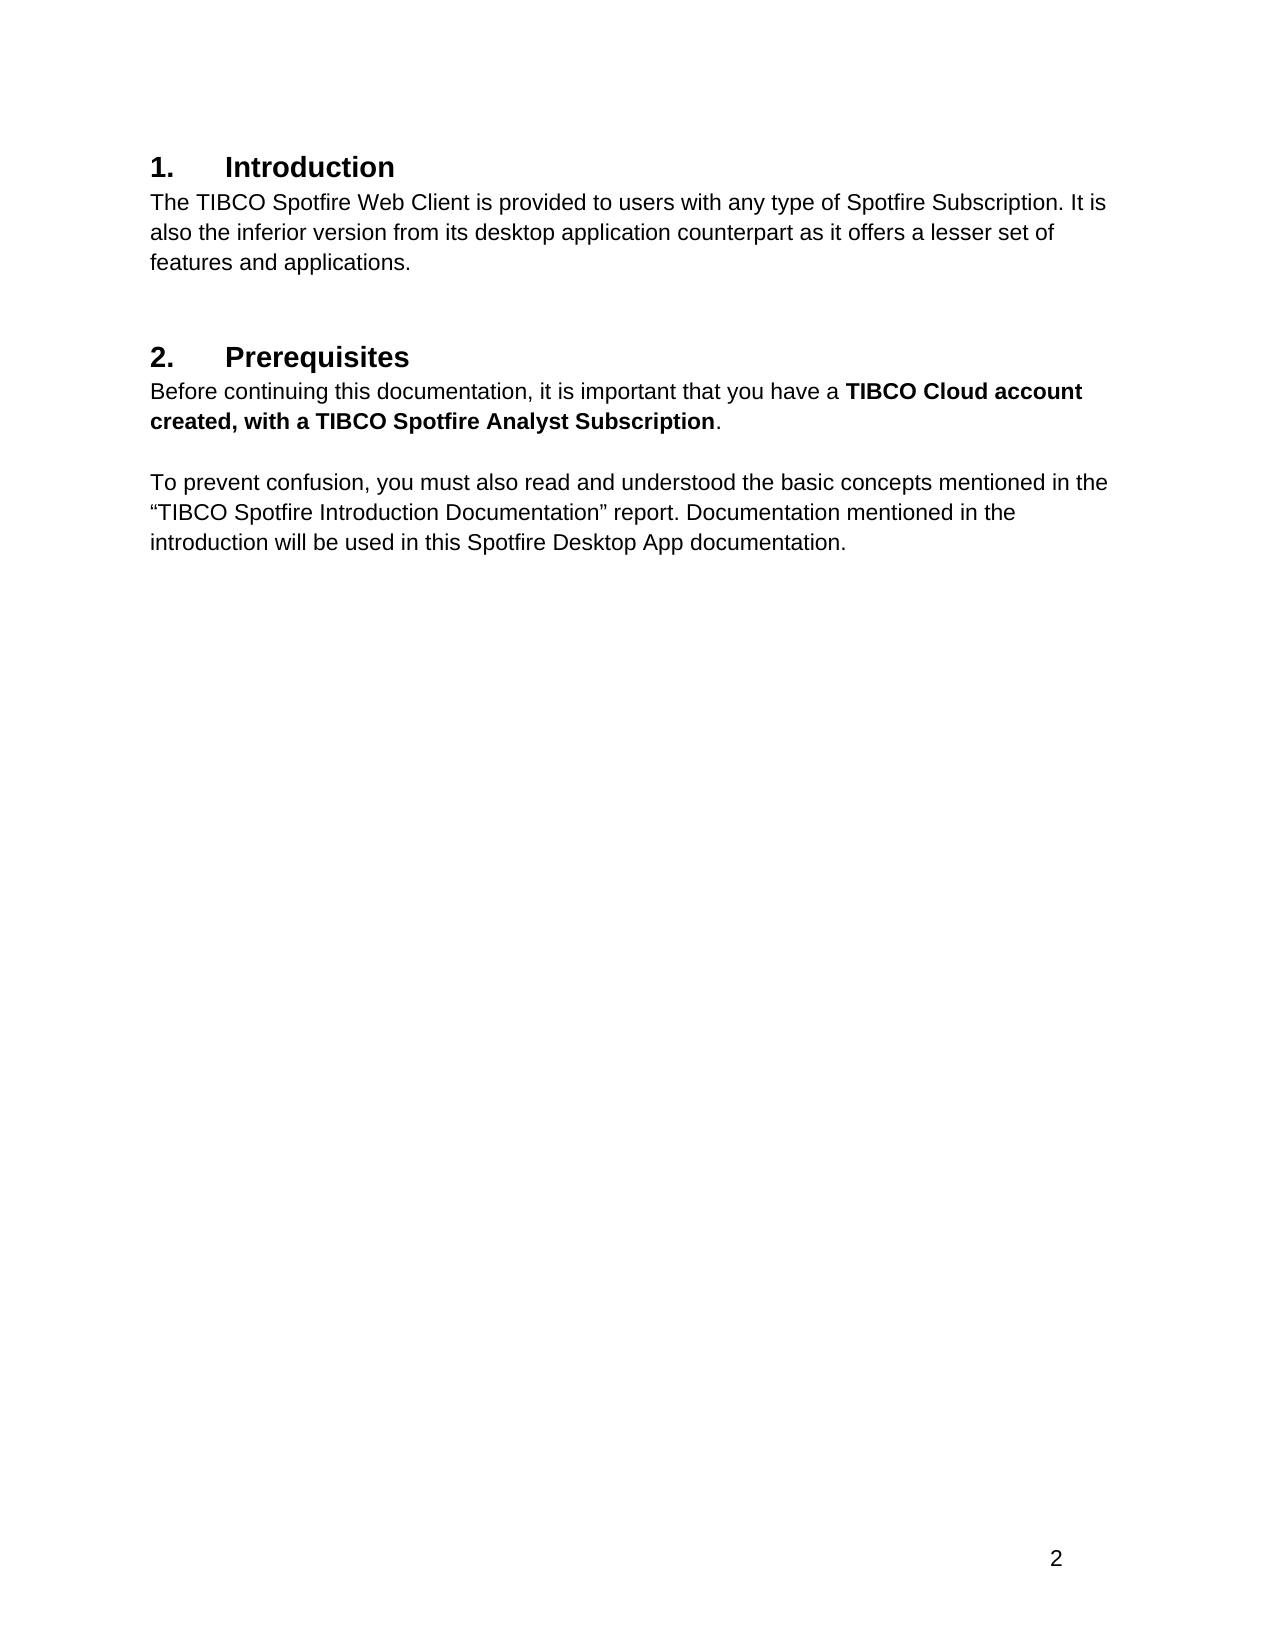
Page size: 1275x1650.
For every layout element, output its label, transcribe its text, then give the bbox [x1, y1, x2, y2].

text The TIBCO Spotfire Web Client is provided to users with any type of Spotfire Subscription. It is also the inferior version from its desktop application counterpart as it offers a lesser set of features and applications. [150, 188, 1125, 275]
text Before continuing this documentation, it is important that you have a TIBCO Cloud account created, with a TIBCO Spotfire Analyst Subscription. [150, 378, 1125, 435]
text 2. Prerequisites [150, 339, 1125, 373]
text 1. Introduction [150, 150, 1125, 183]
text To prevent confusion, you must also read and understood the basic concepts mentioned in the “TIBCO Spotfire Introduction Documentation” report. Documentation mentioned in the introduction will be used in this Spotfire Desktop App documentation. [150, 469, 1125, 556]
